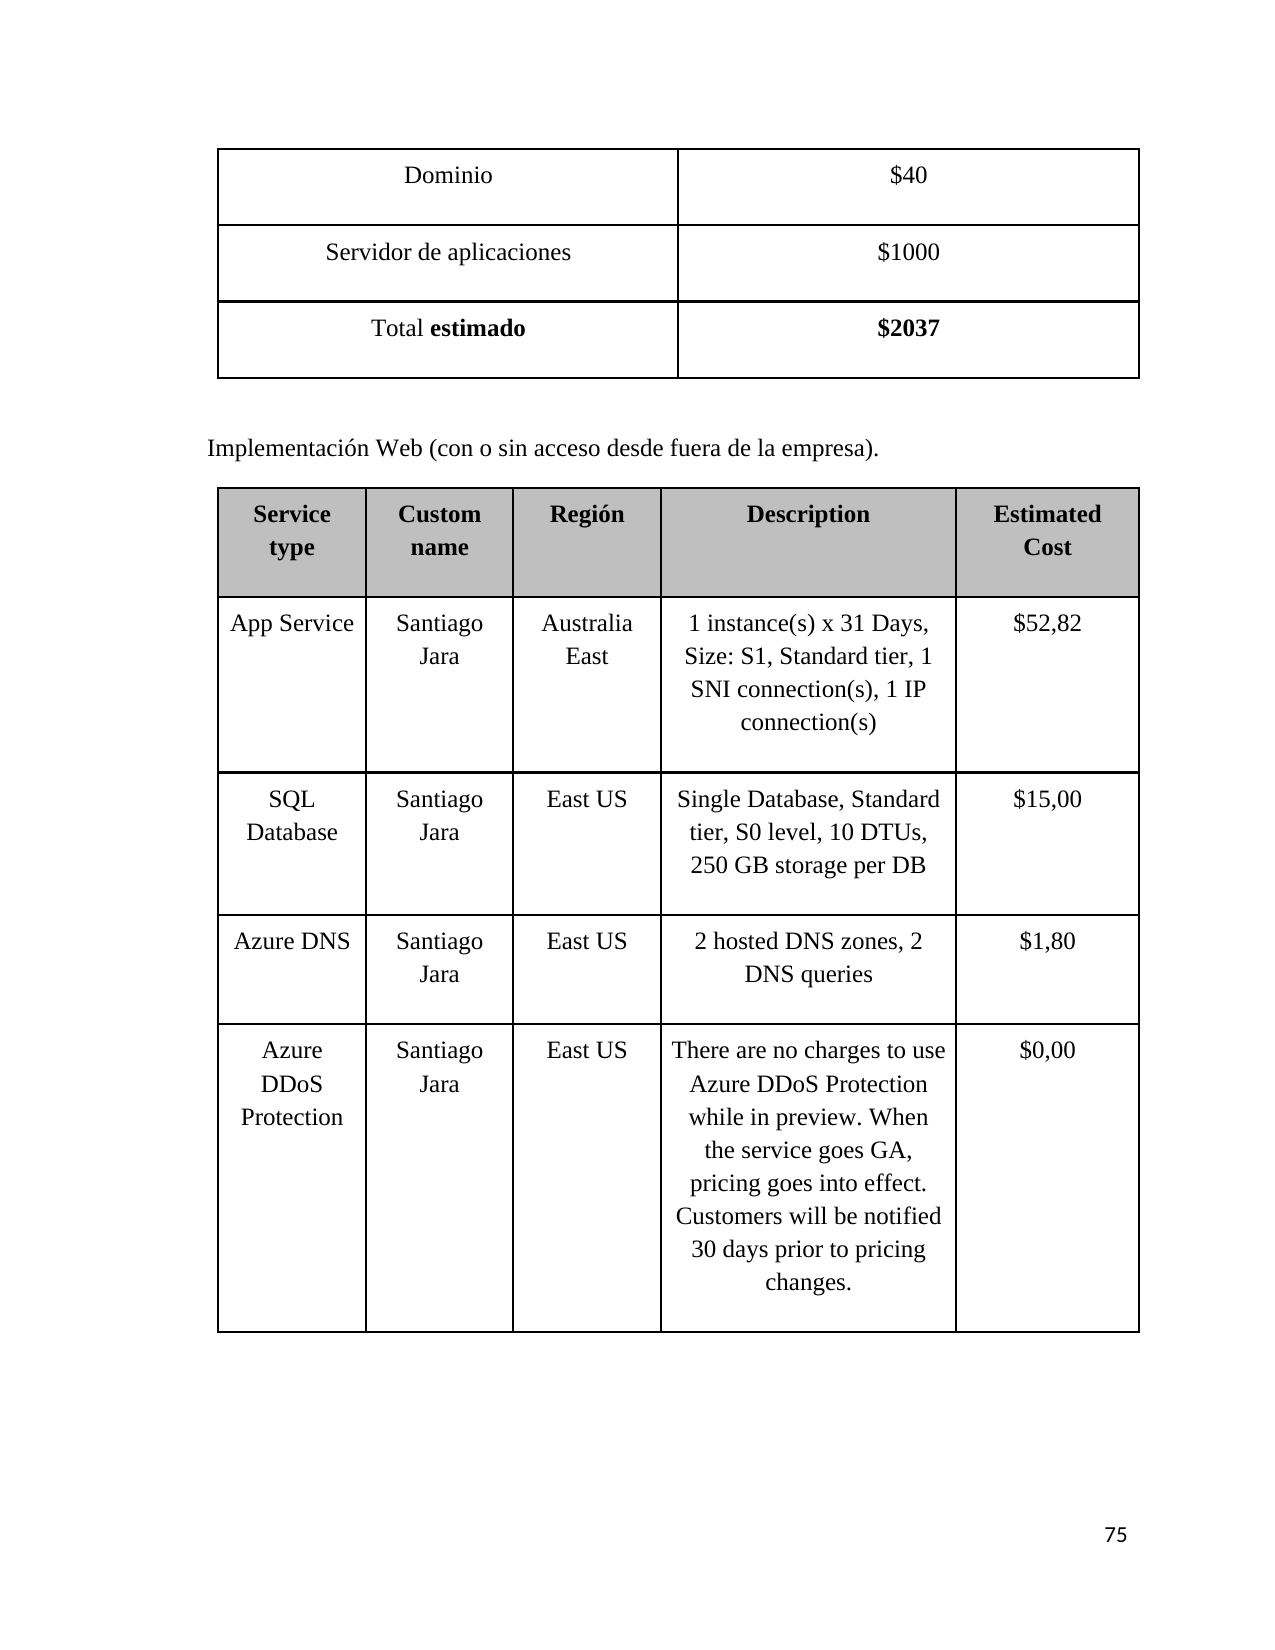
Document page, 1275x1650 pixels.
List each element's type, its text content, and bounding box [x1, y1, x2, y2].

table_cell Santiago Jara [367, 598, 512, 771]
table_cell Azure DNS [219, 916, 365, 1023]
table_cell $2037 [679, 303, 1138, 377]
table_cell Santiago Jara [367, 774, 512, 914]
table_cell Santiago Jara [367, 916, 512, 1023]
table_cell $15,00 [957, 774, 1138, 914]
table_cell SQL Database [219, 774, 365, 914]
table_cell Santiago Jara [367, 1025, 512, 1331]
table_cell App Service [219, 598, 365, 771]
table_cell 1 instance(s) x 31 Days, Size: S1, Standard tier, 1 SNI connection(s), 1 IP connection(s) [662, 598, 955, 771]
table_cell Australia East [514, 598, 660, 771]
text Implementación Web (con o sin acceso desde fuera de la empresa). [207, 433, 1127, 461]
table_cell East US [514, 1025, 660, 1331]
table_cell There are no charges to use Azure DDoS Protection while in preview. When the service goes GA, pricing goes into effect. Customers will be notified 30 days prior to pricing changes. [662, 1025, 955, 1331]
table_cell East US [514, 774, 660, 914]
table_cell $1,80 [957, 916, 1138, 1023]
table_header Región [514, 489, 660, 596]
table_cell Servidor de aplicaciones [219, 226, 677, 300]
table_header Custom name [367, 489, 512, 596]
table_cell Dominio [219, 150, 677, 224]
table_cell $40 [679, 150, 1138, 224]
table_header Service type [219, 489, 365, 596]
table_cell $1000 [679, 226, 1138, 300]
table_cell Azure DDoS Protection [219, 1025, 365, 1331]
table_cell $52,82 [957, 598, 1138, 771]
table_cell $0,00 [957, 1025, 1138, 1331]
table_cell 2 hosted DNS zones, 2 DNS queries [662, 916, 955, 1023]
table_cell East US [514, 916, 660, 1023]
table_cell Single Database, Standard tier, S0 level, 10 DTUs, 250 GB storage per DB [662, 774, 955, 914]
table_header Description [662, 489, 955, 596]
table_cell Total estimado [219, 303, 677, 377]
table_header Estimated Cost [957, 489, 1138, 596]
